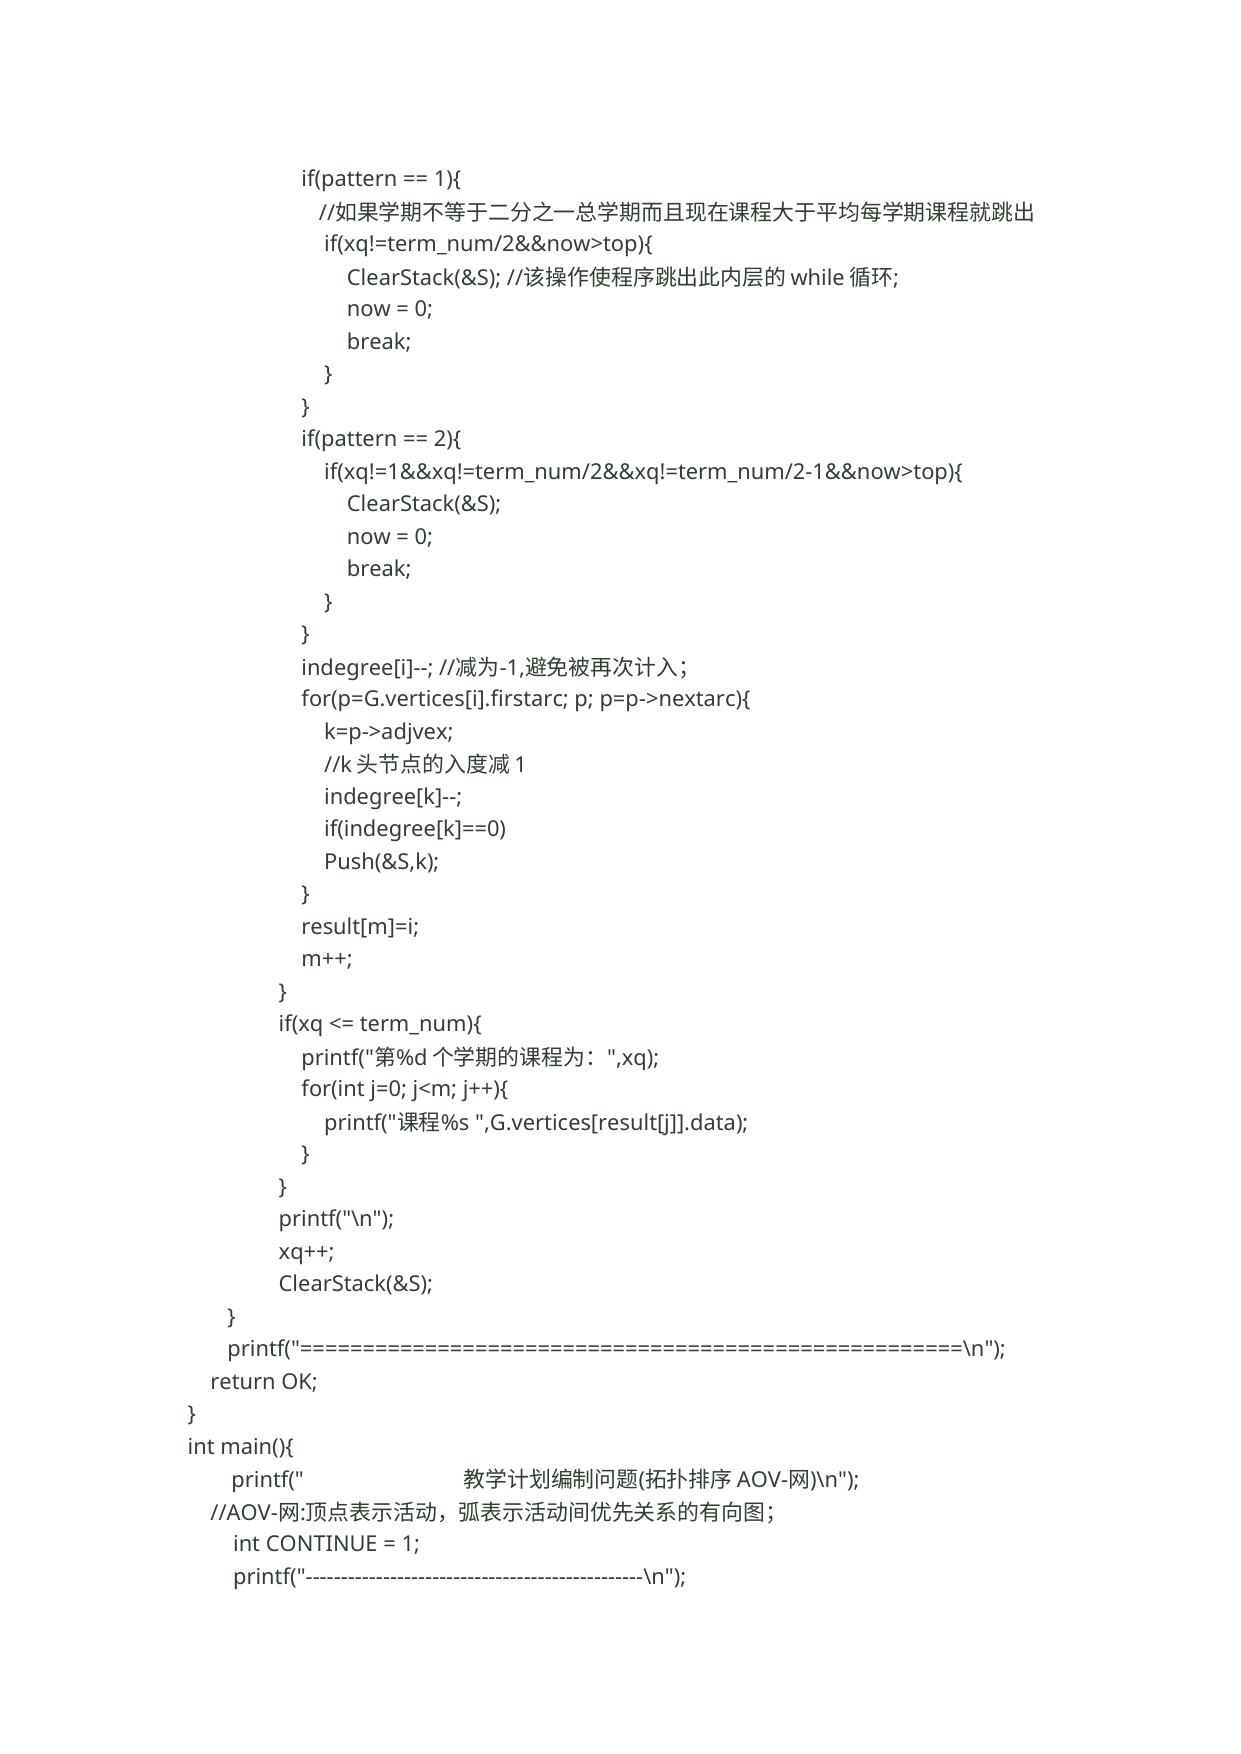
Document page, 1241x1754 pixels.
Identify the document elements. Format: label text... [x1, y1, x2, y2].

text } [187, 1169, 1053, 1202]
text } [187, 357, 1053, 389]
text printf("=====================================================\n"); [187, 1332, 1053, 1364]
text } [187, 974, 1053, 1007]
text //AOV-网:顶点表示活动，弧表示活动间优先关系的有向图； [187, 1494, 1053, 1527]
text result[m]=i; [187, 909, 1053, 942]
text } [187, 877, 1053, 909]
text Push(&S,k); [187, 844, 1053, 877]
text printf(" 教学计划编制问题(拓扑排序AOV-网)\n"); [187, 1462, 1053, 1494]
text for(p=G.vertices[i].firstarc; p; p=p->nextarc){ [187, 682, 1053, 714]
text m++; [187, 942, 1053, 974]
text //如果学期不等于二分之一总学期而且现在课程大于平均每学期课程就跳出 [187, 194, 1053, 227]
text if(xq!=term_num/2&&now>top){ [187, 227, 1053, 259]
text ClearStack(&S); //该操作使程序跳出此内层的while循环; [187, 259, 1053, 292]
text if(pattern == 2){ [187, 422, 1053, 454]
text if(indegree[k]==0) [187, 812, 1053, 844]
text now = 0; [187, 292, 1053, 324]
text } [187, 1137, 1053, 1169]
text } [187, 617, 1053, 649]
text int CONTINUE = 1; [187, 1527, 1053, 1559]
text return OK; [187, 1364, 1053, 1397]
text printf("------------------------------------------------\n"); [187, 1559, 1053, 1592]
text now = 0; [187, 519, 1053, 552]
text printf("第%d个学期的课程为：",xq); [187, 1039, 1053, 1072]
text //k头节点的入度减1 [187, 747, 1053, 779]
text printf("\n"); [187, 1202, 1053, 1234]
text } [187, 1397, 1053, 1429]
text printf("课程%s ",G.vertices[result[j]].data); [187, 1104, 1053, 1137]
text } [187, 584, 1053, 617]
text for(int j=0; j<m; j++){ [187, 1072, 1053, 1104]
text } [187, 1299, 1053, 1332]
text xq++; [187, 1234, 1053, 1267]
text k=p->adjvex; [187, 714, 1053, 747]
text if(xq <= term_num){ [187, 1007, 1053, 1039]
text } [187, 389, 1053, 422]
text indegree[i]--; //减为-1,避免被再次计入； [187, 649, 1053, 682]
text indegree[k]--; [187, 779, 1053, 812]
text if(pattern == 1){ [187, 162, 1053, 194]
text int main(){ [187, 1429, 1053, 1462]
text break; [187, 324, 1053, 357]
text ClearStack(&S); [187, 1267, 1053, 1299]
text if(xq!=1&&xq!=term_num/2&&xq!=term_num/2-1&&now>top){ [187, 454, 1053, 487]
text break; [187, 552, 1053, 584]
text ClearStack(&S); [187, 487, 1053, 519]
